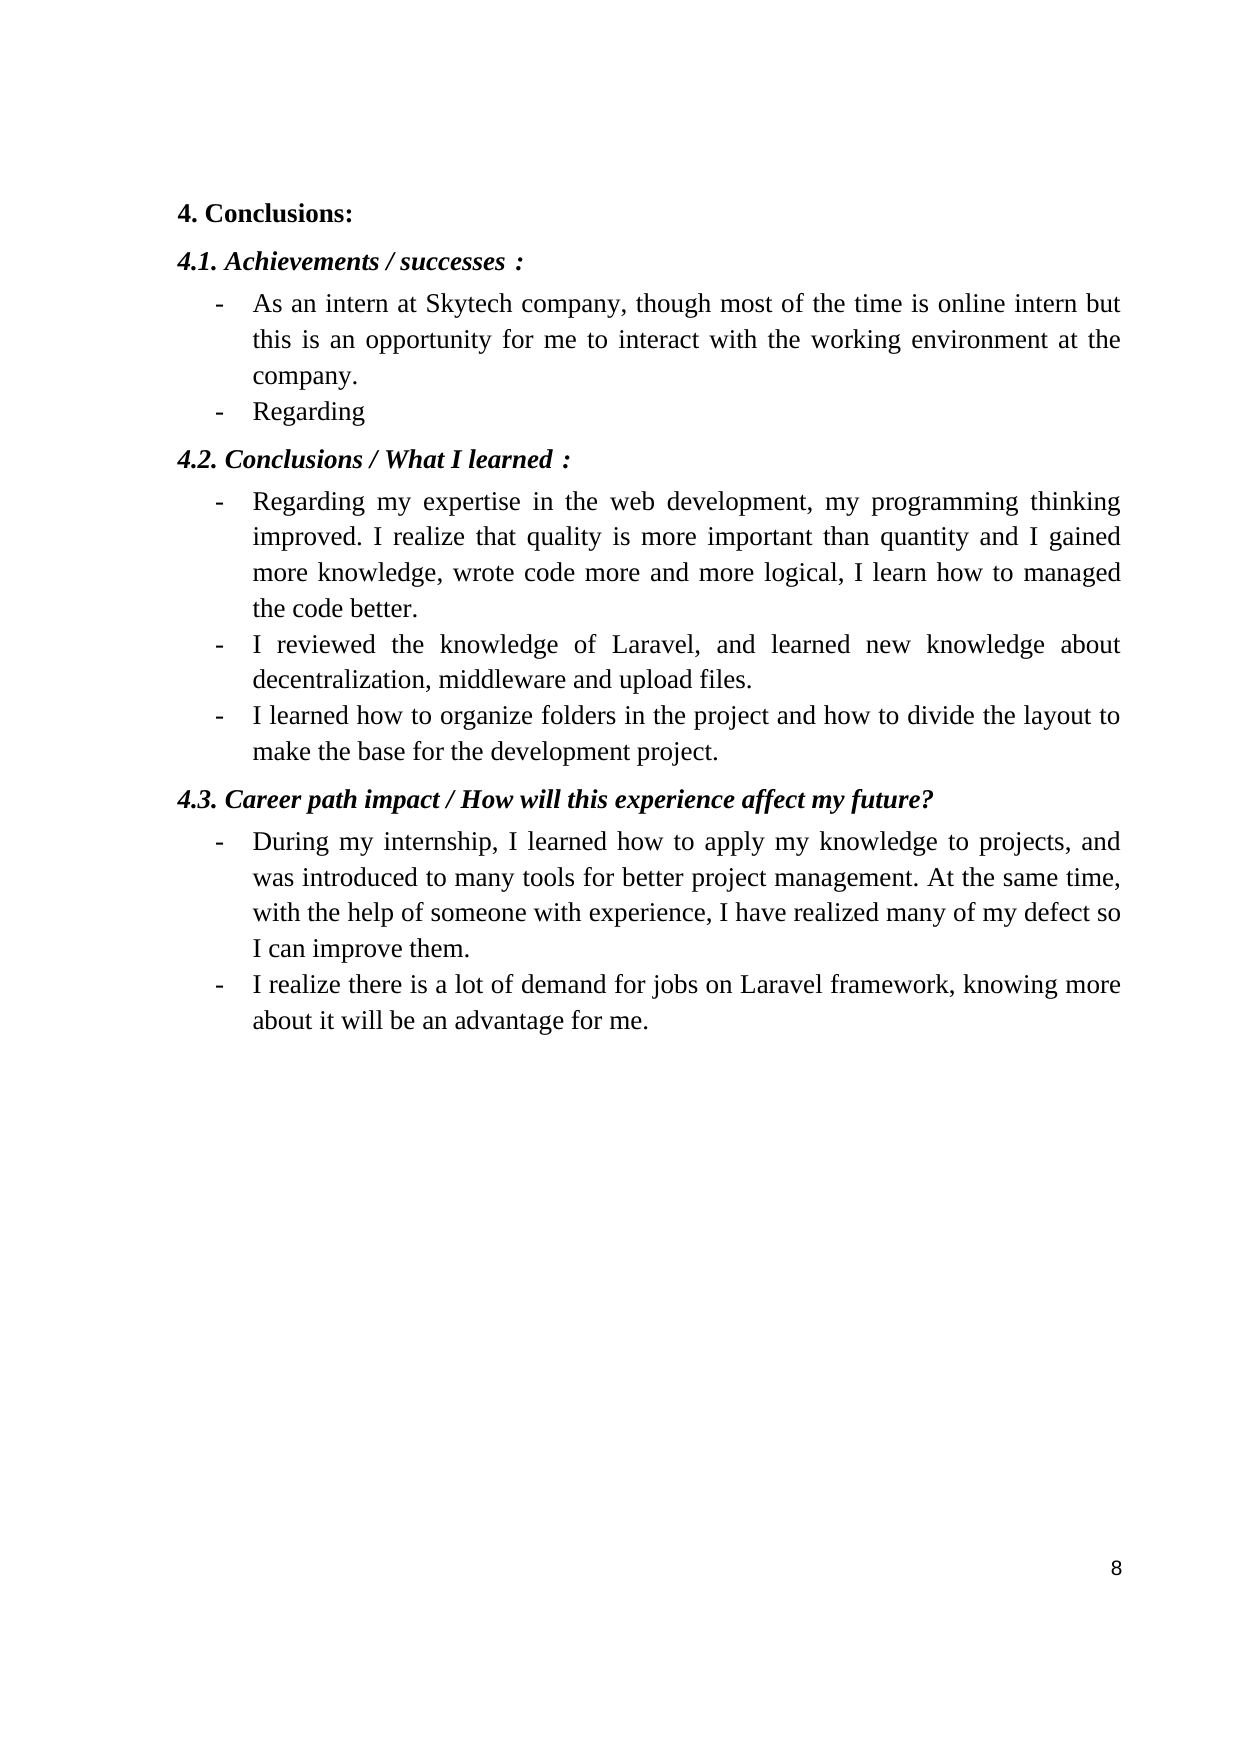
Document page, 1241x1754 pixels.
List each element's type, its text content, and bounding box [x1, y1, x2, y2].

list During my internship, I learned how to apply my knowledge to projects, and was introduced to many tools for better project management. At the same time, with the help of someone with experience, I have realized many of my defect so I can improve them. [215, 825, 1122, 963]
text Conclusions / What I learned : [177, 443, 1122, 474]
text Conclusions: [177, 197, 1122, 228]
list Regarding [215, 394, 1122, 426]
list I learned how to organize folders in the project and how to divide the layout to make the base for the development project. [215, 699, 1122, 766]
list Regarding my expertise in the web development, my programming thinking improved. I realize that quality is more important than quantity and I gained more knowledge, wrote code more and more logical, I learn how to managed the code better. [215, 485, 1122, 623]
list As an intern at Skytech company, though most of the time is online intern but this is an opportunity for me to interact with the working environment at the company. [215, 287, 1122, 390]
list I realize there is a lot of demand for jobs on Laravel framework, knowing more about it will be an advantage for me. [215, 968, 1122, 1035]
text Achievements / successes : [177, 245, 1122, 277]
list I reviewed the knowledge of Laravel, and learned new knowledge about decentralization, middleware and upload files. [215, 628, 1122, 694]
text Career path impact / How will this experience affect my future? [177, 783, 1122, 814]
